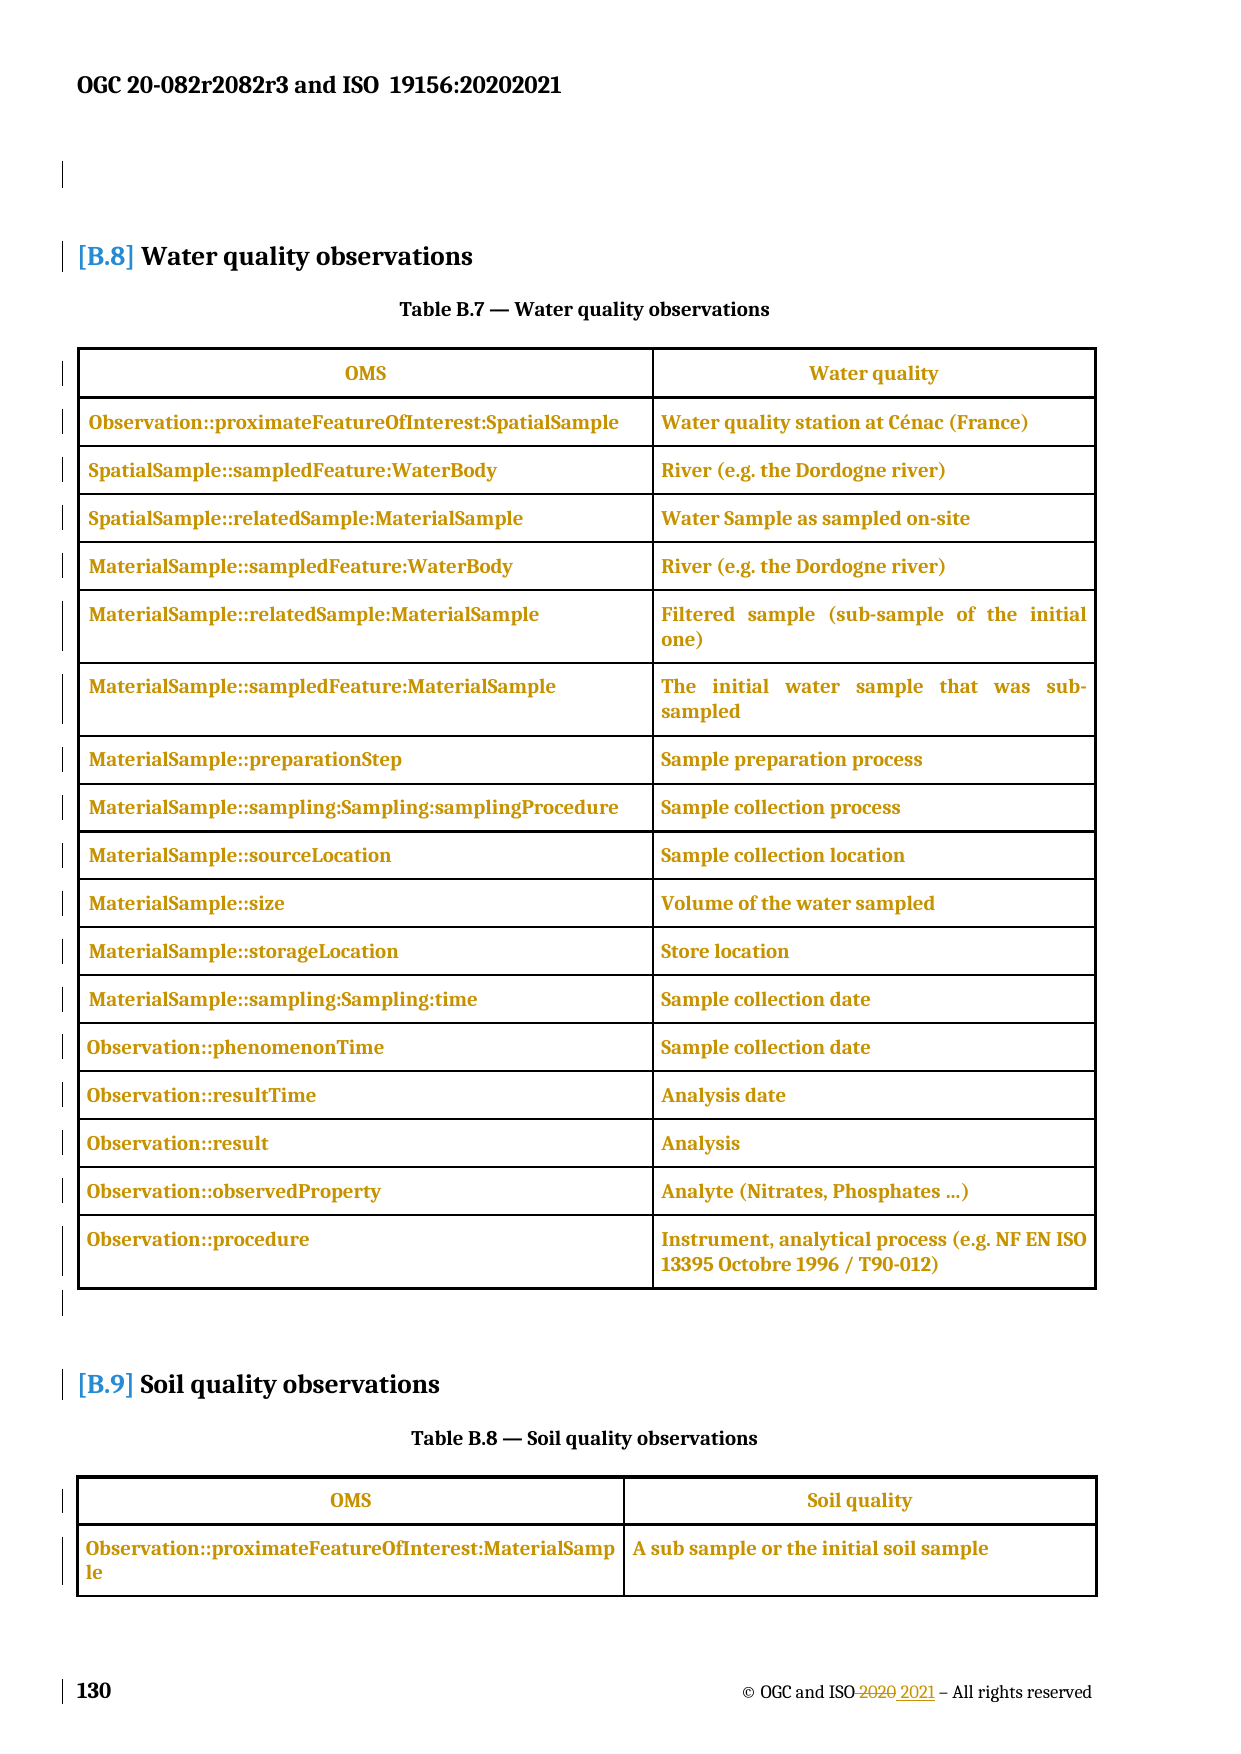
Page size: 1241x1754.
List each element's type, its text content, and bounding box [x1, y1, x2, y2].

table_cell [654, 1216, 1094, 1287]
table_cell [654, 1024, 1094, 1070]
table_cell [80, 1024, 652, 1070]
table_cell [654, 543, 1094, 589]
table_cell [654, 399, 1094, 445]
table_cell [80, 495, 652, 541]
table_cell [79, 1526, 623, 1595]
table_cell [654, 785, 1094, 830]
text Table B.7 — Water quality observations [77, 297, 1092, 322]
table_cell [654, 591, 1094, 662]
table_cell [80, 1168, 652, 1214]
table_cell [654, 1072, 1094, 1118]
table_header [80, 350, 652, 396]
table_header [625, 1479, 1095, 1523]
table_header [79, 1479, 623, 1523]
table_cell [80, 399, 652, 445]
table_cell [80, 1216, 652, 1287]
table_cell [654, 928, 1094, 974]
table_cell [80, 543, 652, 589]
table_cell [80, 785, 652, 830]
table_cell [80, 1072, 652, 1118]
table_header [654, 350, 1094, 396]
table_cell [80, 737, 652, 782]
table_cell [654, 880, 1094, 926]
text Water quality observations [77, 241, 1092, 272]
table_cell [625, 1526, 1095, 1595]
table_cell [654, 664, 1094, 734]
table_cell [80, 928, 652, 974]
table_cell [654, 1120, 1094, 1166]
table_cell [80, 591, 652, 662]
text Table B.8 — Soil quality observations [77, 1425, 1092, 1450]
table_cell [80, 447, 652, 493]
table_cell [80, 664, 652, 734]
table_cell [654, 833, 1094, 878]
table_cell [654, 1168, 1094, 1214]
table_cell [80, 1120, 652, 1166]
text Soil quality observations [77, 1369, 1092, 1400]
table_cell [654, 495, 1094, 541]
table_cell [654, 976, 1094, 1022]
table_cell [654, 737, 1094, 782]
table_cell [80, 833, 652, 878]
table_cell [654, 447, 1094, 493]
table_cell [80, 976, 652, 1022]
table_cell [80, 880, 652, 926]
